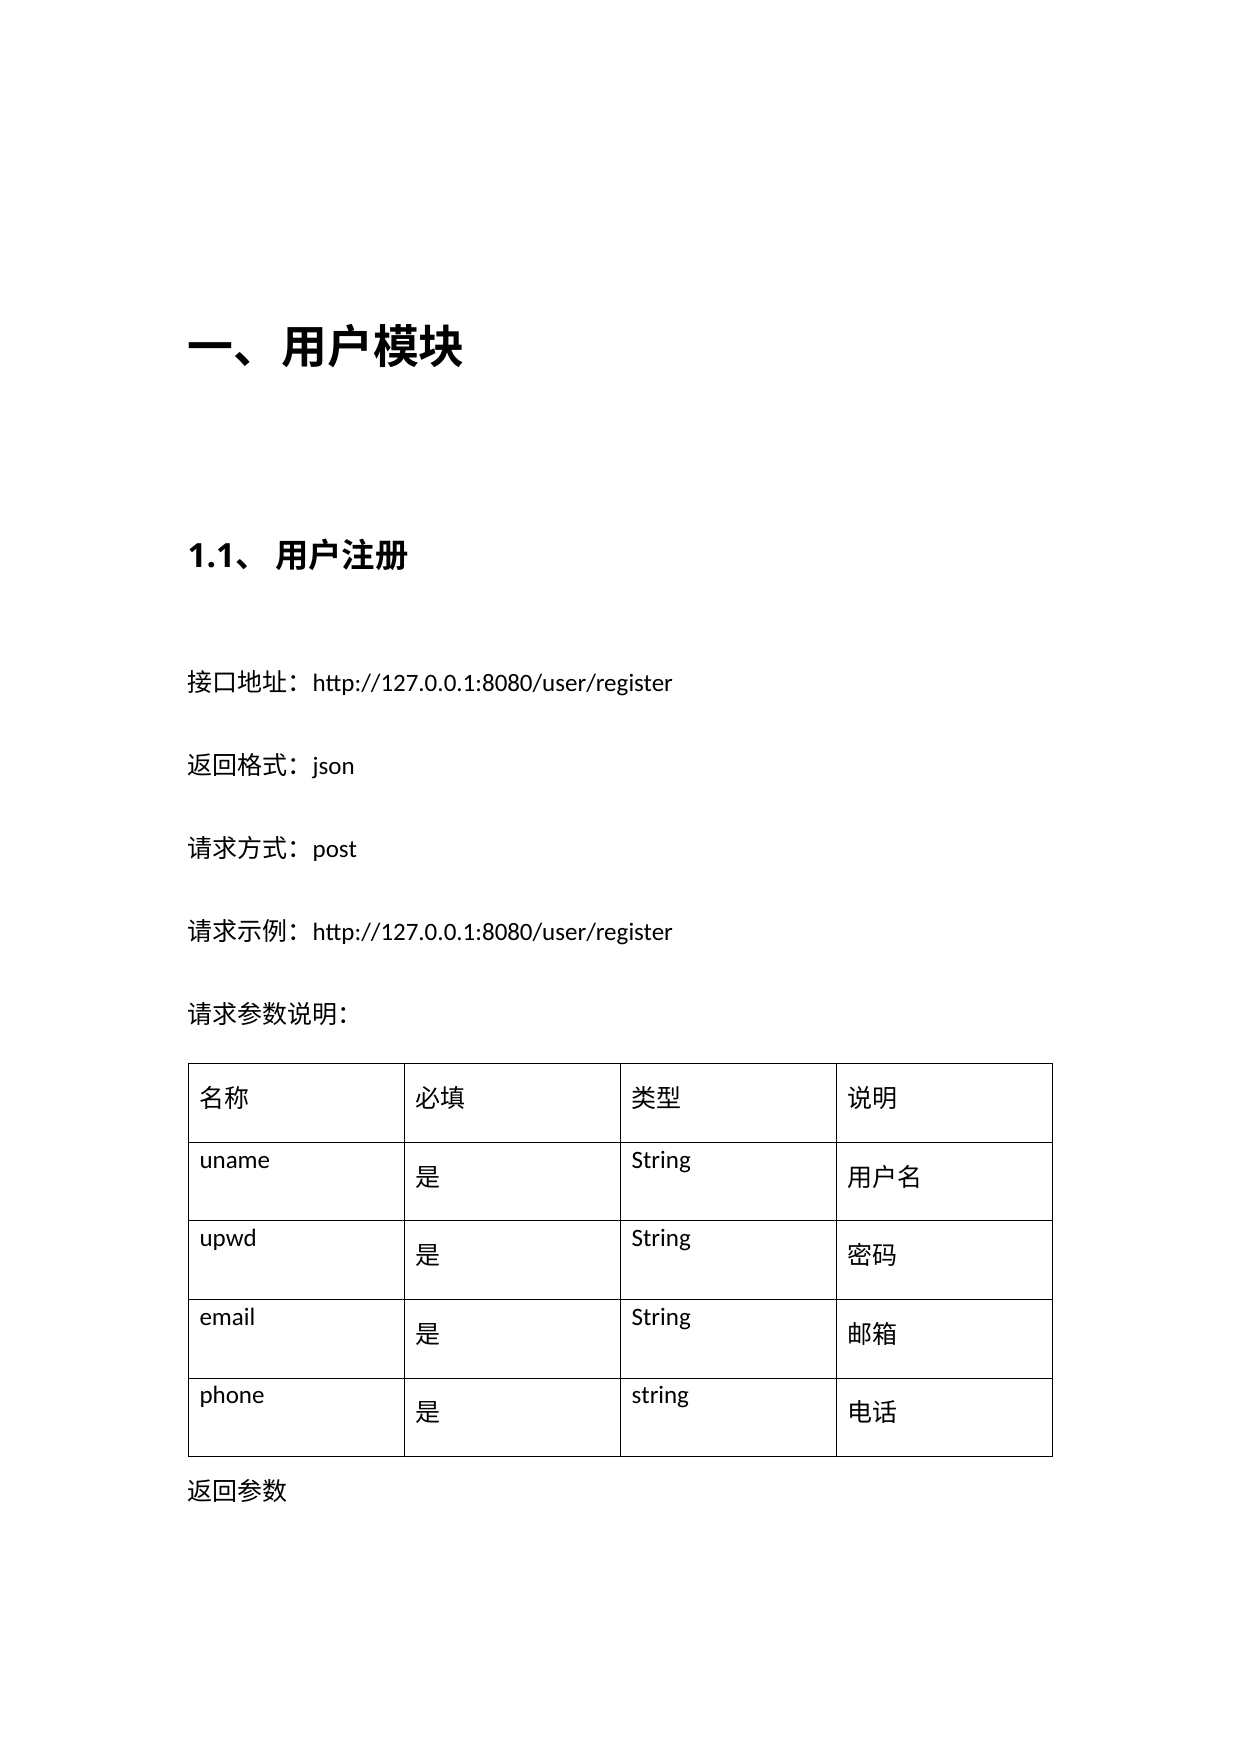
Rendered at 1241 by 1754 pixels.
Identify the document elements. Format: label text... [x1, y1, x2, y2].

table_cell string [621, 1379, 836, 1456]
table_cell 电话 [837, 1379, 1052, 1456]
text 返回参数 [187, 1457, 1053, 1522]
table_cell String [621, 1221, 836, 1299]
text 返回格式：json [187, 731, 1053, 796]
table_cell email [189, 1300, 404, 1377]
text 请求示例：http://127.0.0.1:8080/user/register [187, 897, 1053, 962]
text 接口地址：http://127.0.0.1:8080/user/register [187, 648, 1053, 713]
table_header 说明 [837, 1064, 1052, 1142]
table_header 类型 [621, 1064, 836, 1142]
subtitle 用户模块 [187, 295, 1053, 392]
table_cell phone [189, 1379, 404, 1456]
table_header 名称 [189, 1064, 404, 1142]
table_cell 是 [405, 1300, 620, 1377]
table_cell 是 [405, 1221, 620, 1299]
table_cell String [621, 1300, 836, 1377]
table_cell 是 [405, 1379, 620, 1456]
table_cell 用户名 [837, 1143, 1052, 1220]
table_header 必填 [405, 1064, 620, 1142]
text 请求方式：post [187, 814, 1053, 879]
table_cell String [621, 1143, 836, 1220]
table_cell uname [189, 1143, 404, 1220]
subtitle 用户注册 [187, 520, 1053, 585]
table_cell 邮箱 [837, 1300, 1052, 1377]
table_cell upwd [189, 1221, 404, 1299]
text 请求参数说明： [187, 980, 1053, 1045]
table_cell 密码 [837, 1221, 1052, 1299]
table_cell 是 [405, 1143, 620, 1220]
